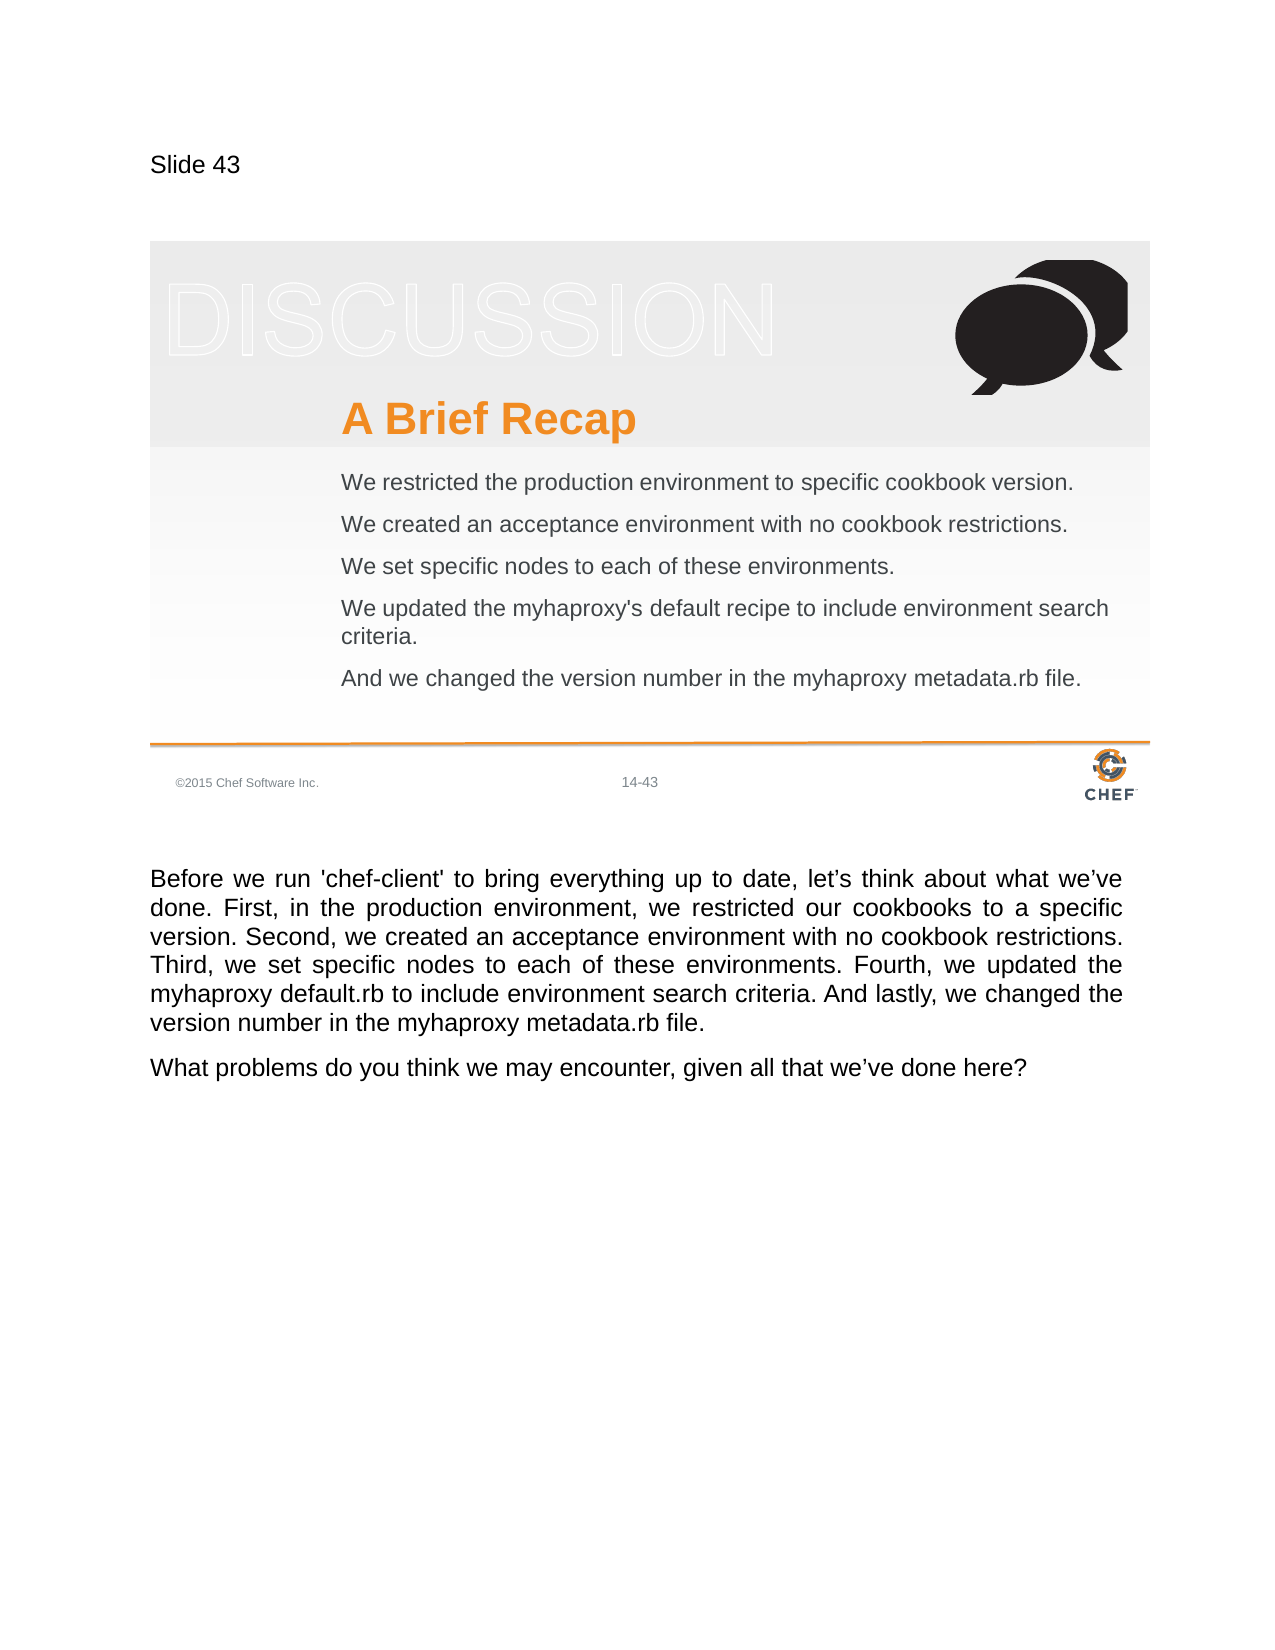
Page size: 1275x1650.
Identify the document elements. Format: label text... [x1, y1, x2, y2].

text What problems do you think we may encounter, given all that we’ve done here? [150, 1053, 1125, 1082]
text Before we run 'chef-client' to bring everything up to date, let’s think about what we’ve done. First, in the production environment, we restricted our cookbooks to a specific version. Second, we created an acceptance environment with no cookbook restrictions. Third, we set specific nodes to each of these environments. Fourth, we updated the myhaproxy default.rb to include environment search criteria. And lastly, we changed the version number in the myhaproxy metadata.rb file. [150, 864, 1125, 1036]
text Slide 43 [150, 150, 1125, 179]
